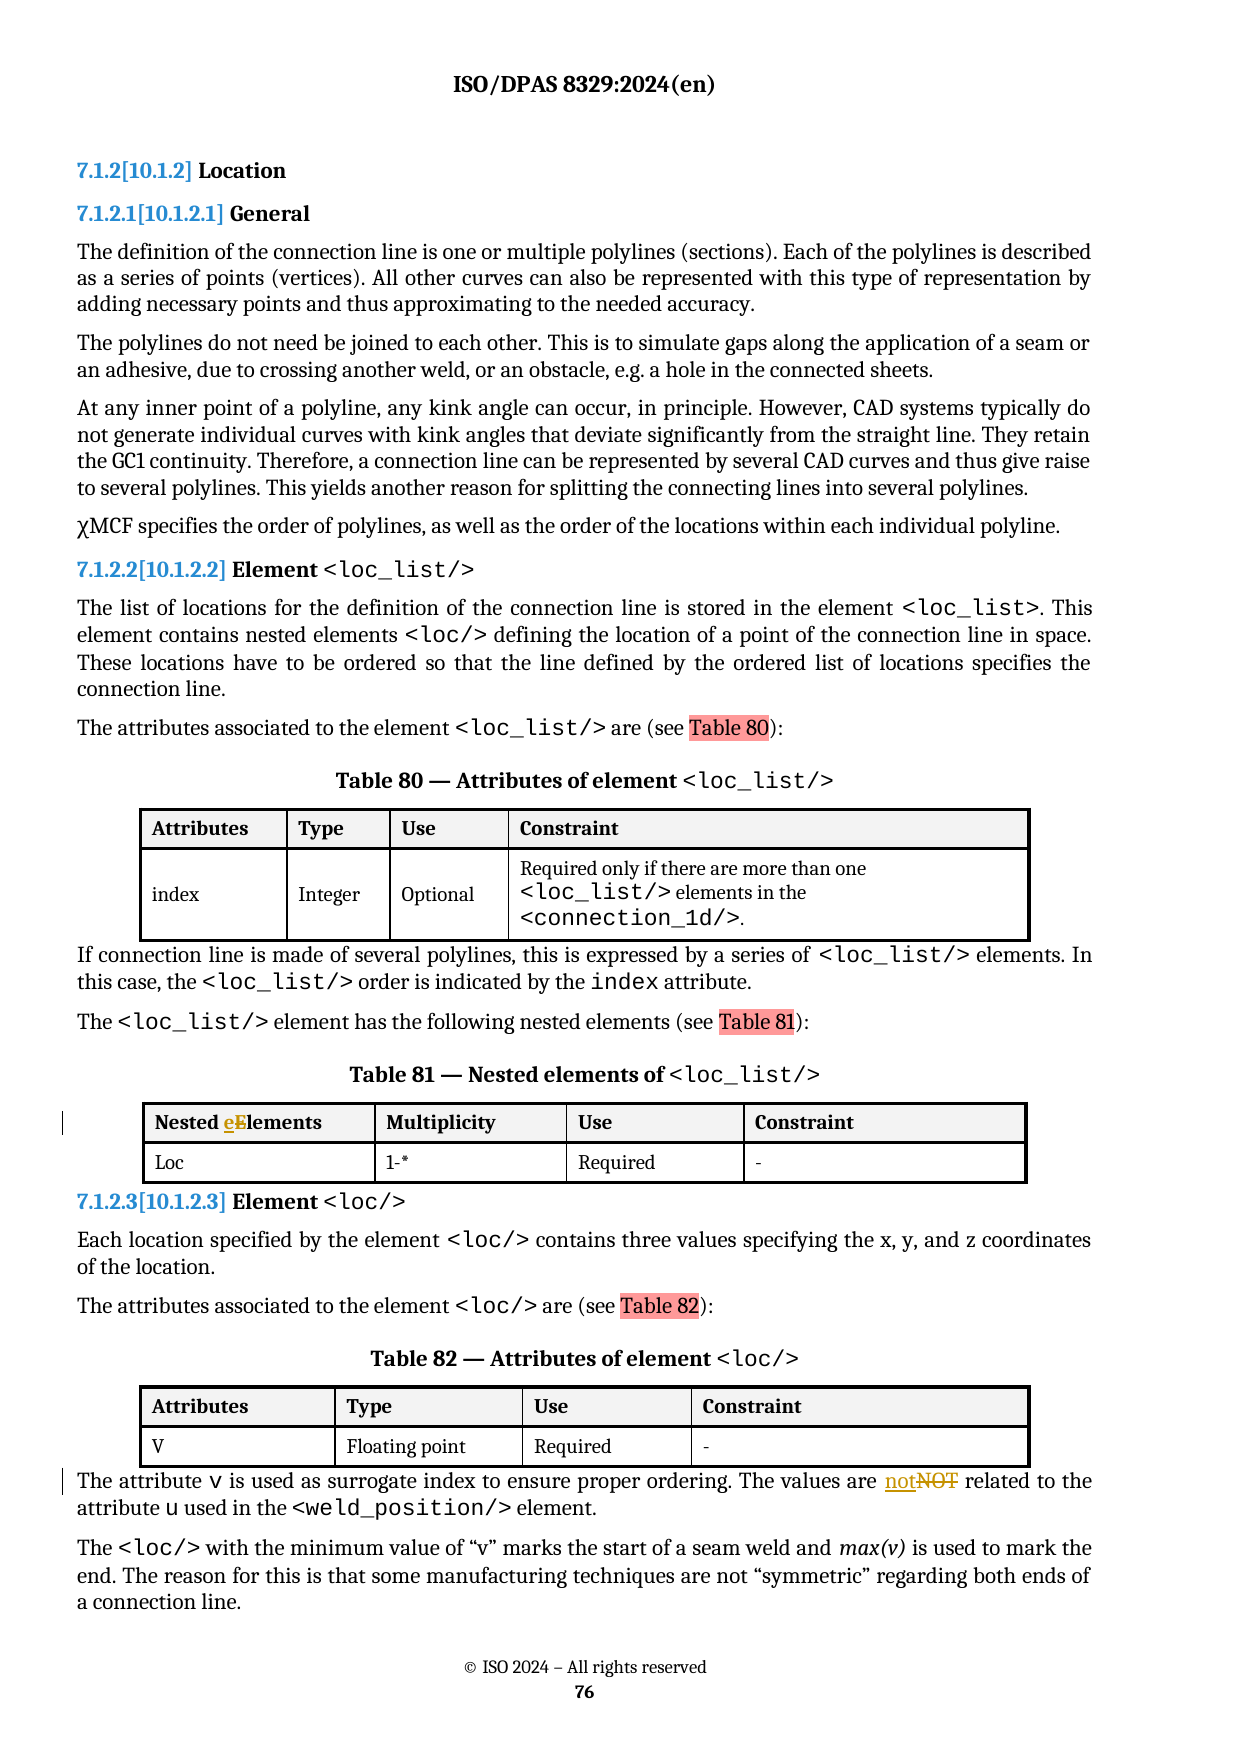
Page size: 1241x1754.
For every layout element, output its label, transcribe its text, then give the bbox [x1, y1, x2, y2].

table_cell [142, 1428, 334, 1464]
text The polylines do not need be joined to each other. This is to simulate gaps along the application of a seam or an adhesive, due to crossing another weld, or an obstacle, e.g. a hole in the connected sheets. [77, 330, 1092, 383]
subtitle General [77, 202, 1092, 226]
text The attribute v is used as surrogate index to ensure proper ordering. The values are related to the attribute u used in the <weld_position/> element. [77, 1468, 1092, 1523]
text The <loc/> with the minimum value of “v” marks the start of a seam weld and max(v) is used to mark the end. The reason for this is that some manufacturing techniques are not “symmetric” regarding both ends of a connection line. [77, 1535, 1092, 1615]
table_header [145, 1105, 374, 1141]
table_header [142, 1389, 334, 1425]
text The <loc_list/> element has the following nested elements (see Table 81): [77, 1009, 1092, 1037]
subtitle Element <loc_list/> [77, 558, 1092, 582]
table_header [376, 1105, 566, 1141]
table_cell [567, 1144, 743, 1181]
text At any inner point of a polyline, any kink angle can occur, in principle. However, CAD systems typically do not generate individual curves with kink angles that deviate significantly from the straight line. They retain the GC1 continuity. Therefore, a connection line can be represented by several CAD curves and thus give raise to several polylines. This yields another reason for splitting the connecting lines into several polylines. [77, 395, 1092, 501]
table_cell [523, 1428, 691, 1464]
text The definition of the connection line is one or multiple polylines (sections). Each of the polylines is described as a series of points (vertices). All other curves can also be represented with this type of representation by adding necessary points and thus approximating to the needed accuracy. [77, 238, 1092, 317]
text Each location specified by the element <loc/> contains three values specifying the x, y, and z coordinates of the location. [77, 1227, 1092, 1280]
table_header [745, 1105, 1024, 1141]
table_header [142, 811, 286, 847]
text If connection line is made of several polylines, this is expressed by a series of <loc_list/> elements. In this case, the <loc_list/> order is indicated by the index attribute. [77, 942, 1092, 997]
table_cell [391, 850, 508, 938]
subtitle Element <loc/> [77, 1190, 1092, 1214]
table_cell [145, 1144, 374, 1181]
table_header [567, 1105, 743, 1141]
text The list of locations for the definition of the connection line is stored in the element <loc_list>. This element contains nested elements <loc/> defining the location of a point of the connection line in space. These locations have to be ordered so that the line defined by the ordered list of locations specifies the connection line. [77, 595, 1092, 702]
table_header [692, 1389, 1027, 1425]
title Table 81 — Nested elements of <loc_list/> [77, 1062, 1092, 1089]
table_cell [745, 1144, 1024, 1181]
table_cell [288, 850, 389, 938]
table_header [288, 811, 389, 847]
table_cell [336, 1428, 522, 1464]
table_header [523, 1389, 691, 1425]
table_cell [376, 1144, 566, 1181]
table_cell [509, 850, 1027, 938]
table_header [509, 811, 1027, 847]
subtitle Location [77, 159, 1092, 183]
text χMCF specifies the order of polylines, as well as the order of the locations within each individual polyline. [77, 513, 1092, 539]
title Table 80 — Attributes of element <loc_list/> [77, 767, 1092, 795]
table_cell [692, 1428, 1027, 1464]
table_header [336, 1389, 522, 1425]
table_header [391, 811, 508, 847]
text The attributes associated to the element <loc_list/> are (see Table 80): [77, 715, 1092, 742]
text The attributes associated to the element <loc/> are (see Table 82): [77, 1293, 1092, 1320]
title Table 82 — Attributes of element <loc/> [77, 1345, 1092, 1373]
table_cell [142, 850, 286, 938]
